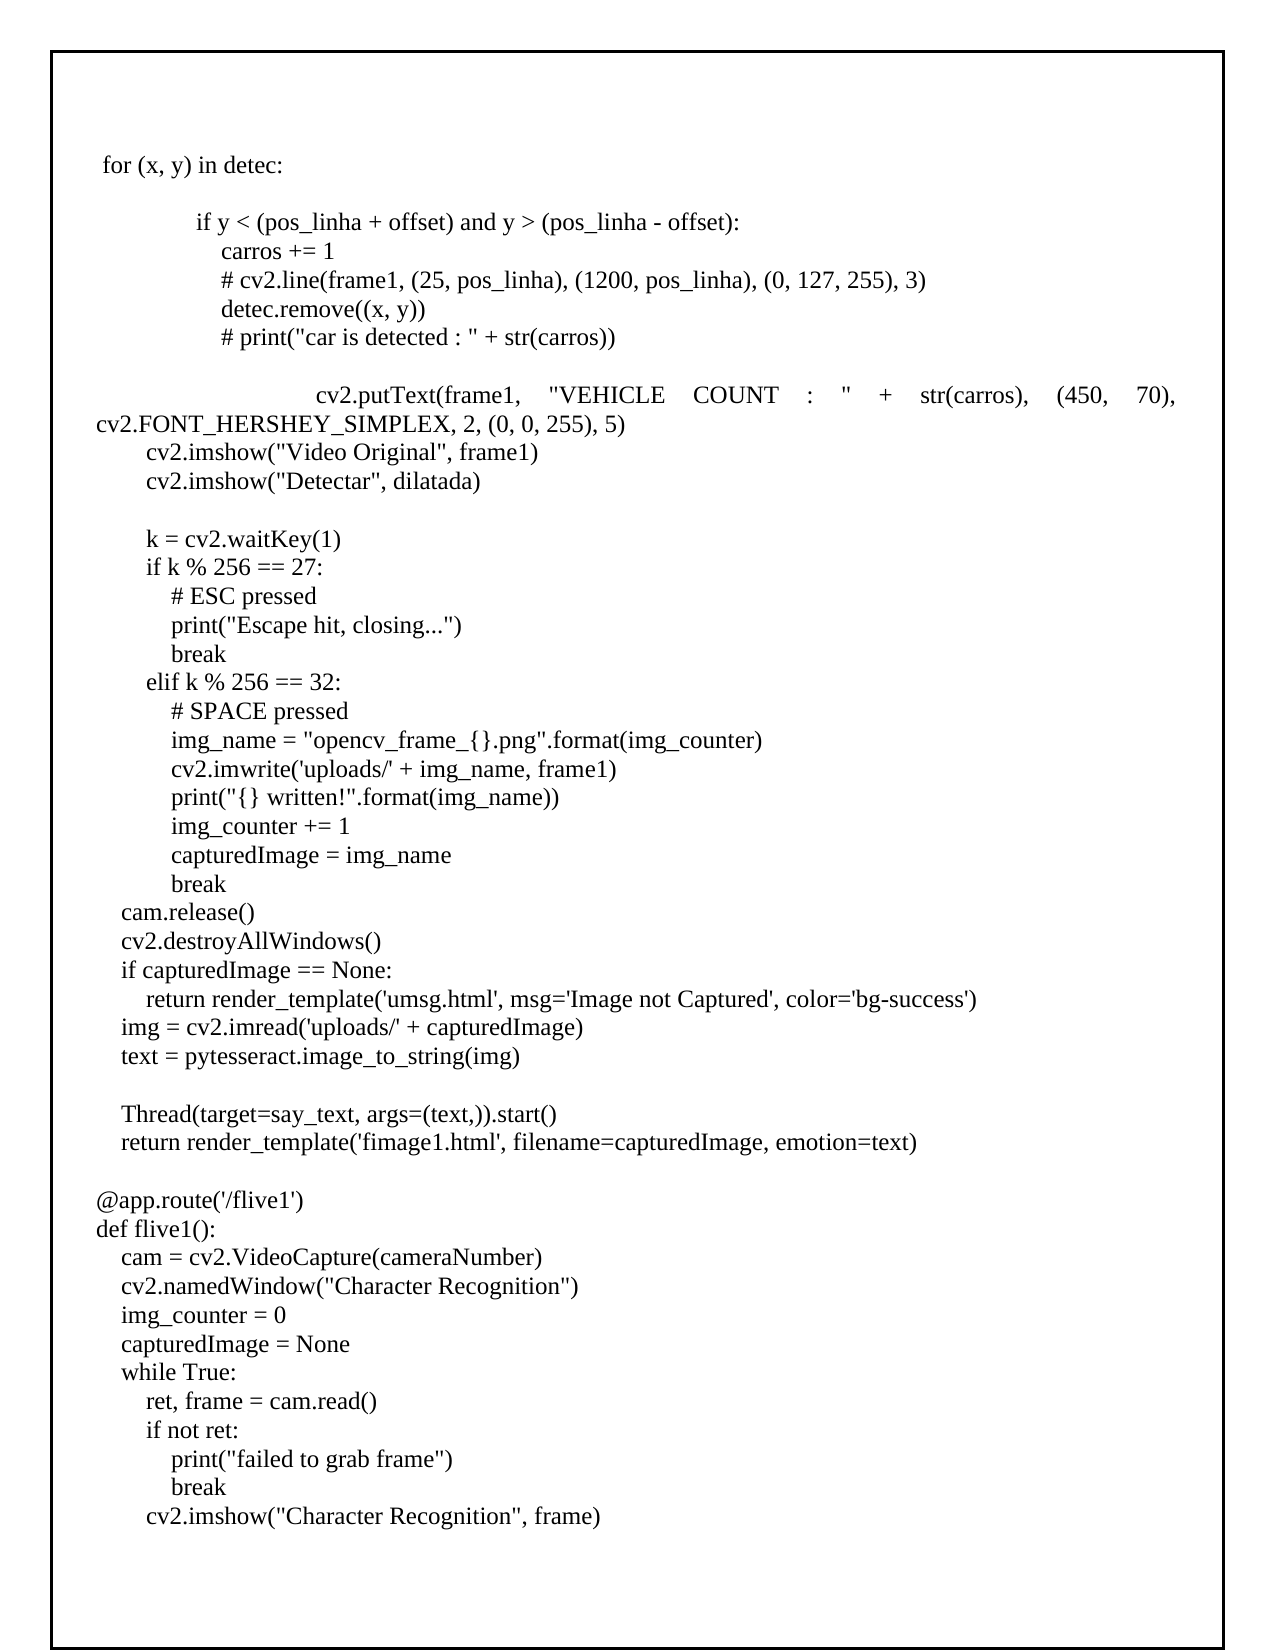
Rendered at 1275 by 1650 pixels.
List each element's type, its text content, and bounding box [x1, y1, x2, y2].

text carros += 1 [96, 236, 1177, 265]
text if capturedImage == None: [96, 955, 1177, 984]
text img_counter = 0 [96, 1300, 1177, 1329]
text if y < (pos_linha + offset) and y > (pos_linha - offset): [96, 207, 1177, 236]
text return render_template('umsg.html', msg='Image not Captured', color='bg-success') [96, 984, 1177, 1012]
text return render_template('fimage1.html', filename=capturedImage, emotion=text) [96, 1127, 1177, 1156]
text print("failed to grab frame") [96, 1444, 1177, 1472]
text @app.route('/flive1') [96, 1185, 1177, 1214]
text # print("car is detected : " + str(carros)) [96, 322, 1177, 351]
text Thread(target=say_text, args=(text,)).start() [96, 1099, 1177, 1127]
text if k % 256 == 27: [96, 552, 1177, 581]
text cv2.imwrite('uploads/' + img_name, frame1) [96, 754, 1177, 782]
text # SPACE pressed [96, 696, 1177, 725]
text # ESC pressed [96, 581, 1177, 610]
text elif k % 256 == 32: [96, 667, 1177, 696]
text ret, frame = cam.read() [96, 1386, 1177, 1415]
text # cv2.line(frame1, (25, pos_linha), (1200, pos_linha), (0, 127, 255), 3) [96, 265, 1177, 294]
text break [96, 639, 1177, 667]
text capturedImage = None [96, 1329, 1177, 1357]
text img_name = "opencv_frame_{}.png".format(img_counter) [96, 725, 1177, 754]
text for (x, y) in detec: [96, 150, 1177, 179]
text capturedImage = img_name [96, 840, 1177, 869]
text detec.remove((x, y)) [96, 294, 1177, 322]
text cv2.namedWindow("Character Recognition") [96, 1271, 1177, 1300]
text def flive1(): [96, 1214, 1177, 1242]
text text = pytesseract.image_to_string(img) [96, 1041, 1177, 1070]
text cv2.imshow("Detectar", dilatada) [96, 466, 1177, 495]
text break [96, 869, 1177, 897]
text img_counter += 1 [96, 811, 1177, 840]
text cam = cv2.VideoCapture(cameraNumber) [96, 1242, 1177, 1271]
text cv2.destroyAllWindows() [96, 926, 1177, 955]
text print("{} written!".format(img_name)) [96, 782, 1177, 811]
text cv2.imshow("Video Original", frame1) [96, 437, 1177, 466]
text img = cv2.imread('uploads/' + capturedImage) [96, 1012, 1177, 1041]
text if not ret: [96, 1415, 1177, 1444]
text break [96, 1472, 1177, 1501]
text while True: [96, 1357, 1177, 1386]
text cv2.imshow("Character Recognition", frame) [96, 1501, 1177, 1530]
text k = cv2.waitKey(1) [96, 524, 1177, 552]
text print("Escape hit, closing...") [96, 610, 1177, 639]
text cv2.putText(frame1, "VEHICLE COUNT : " + str(carros), (450, 70), cv2.FONT_HERSHEY_SIMPLEX, 2, (0, 0, 255), 5) [96, 380, 1177, 437]
text cam.release() [96, 897, 1177, 926]
